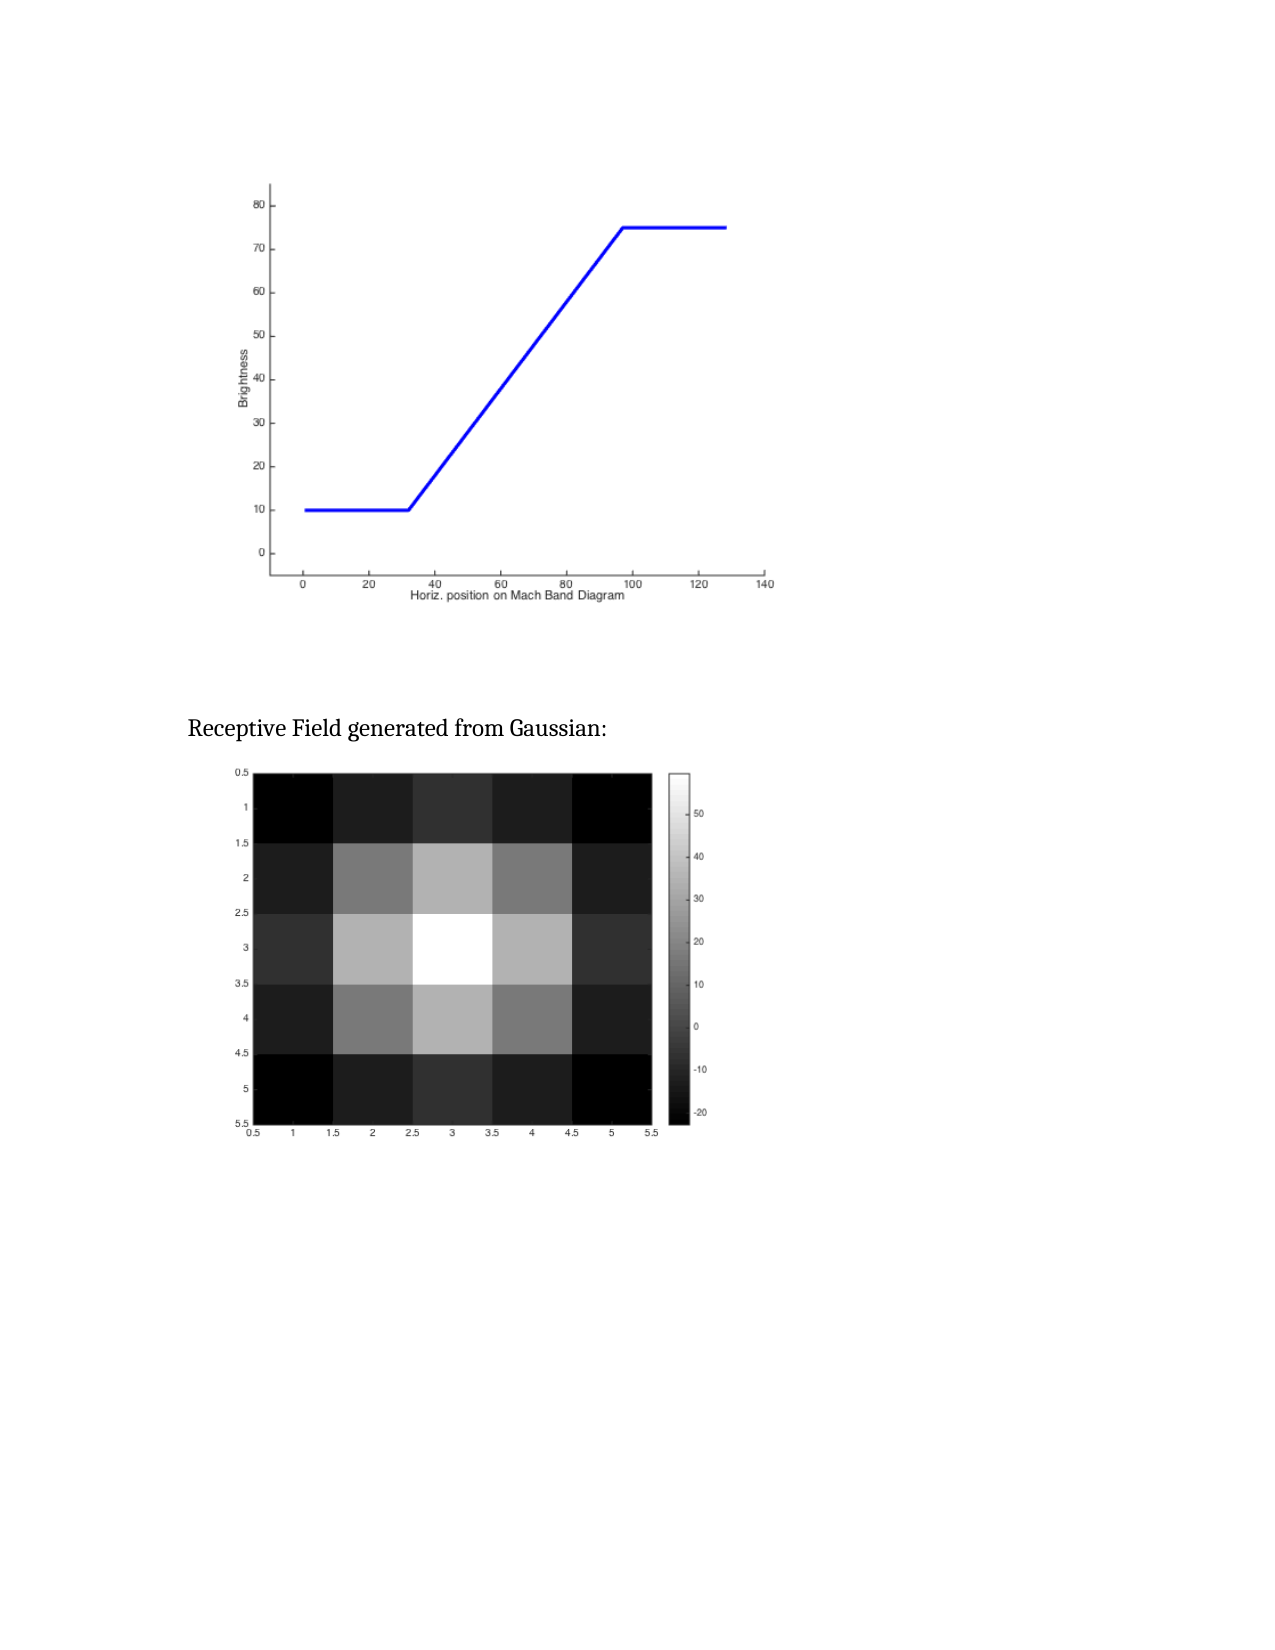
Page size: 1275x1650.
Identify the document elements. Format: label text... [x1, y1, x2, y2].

picture [187, 742, 759, 1172]
picture [187, 150, 825, 628]
text Receptive Field generated from Gaussian: [187, 714, 1087, 743]
